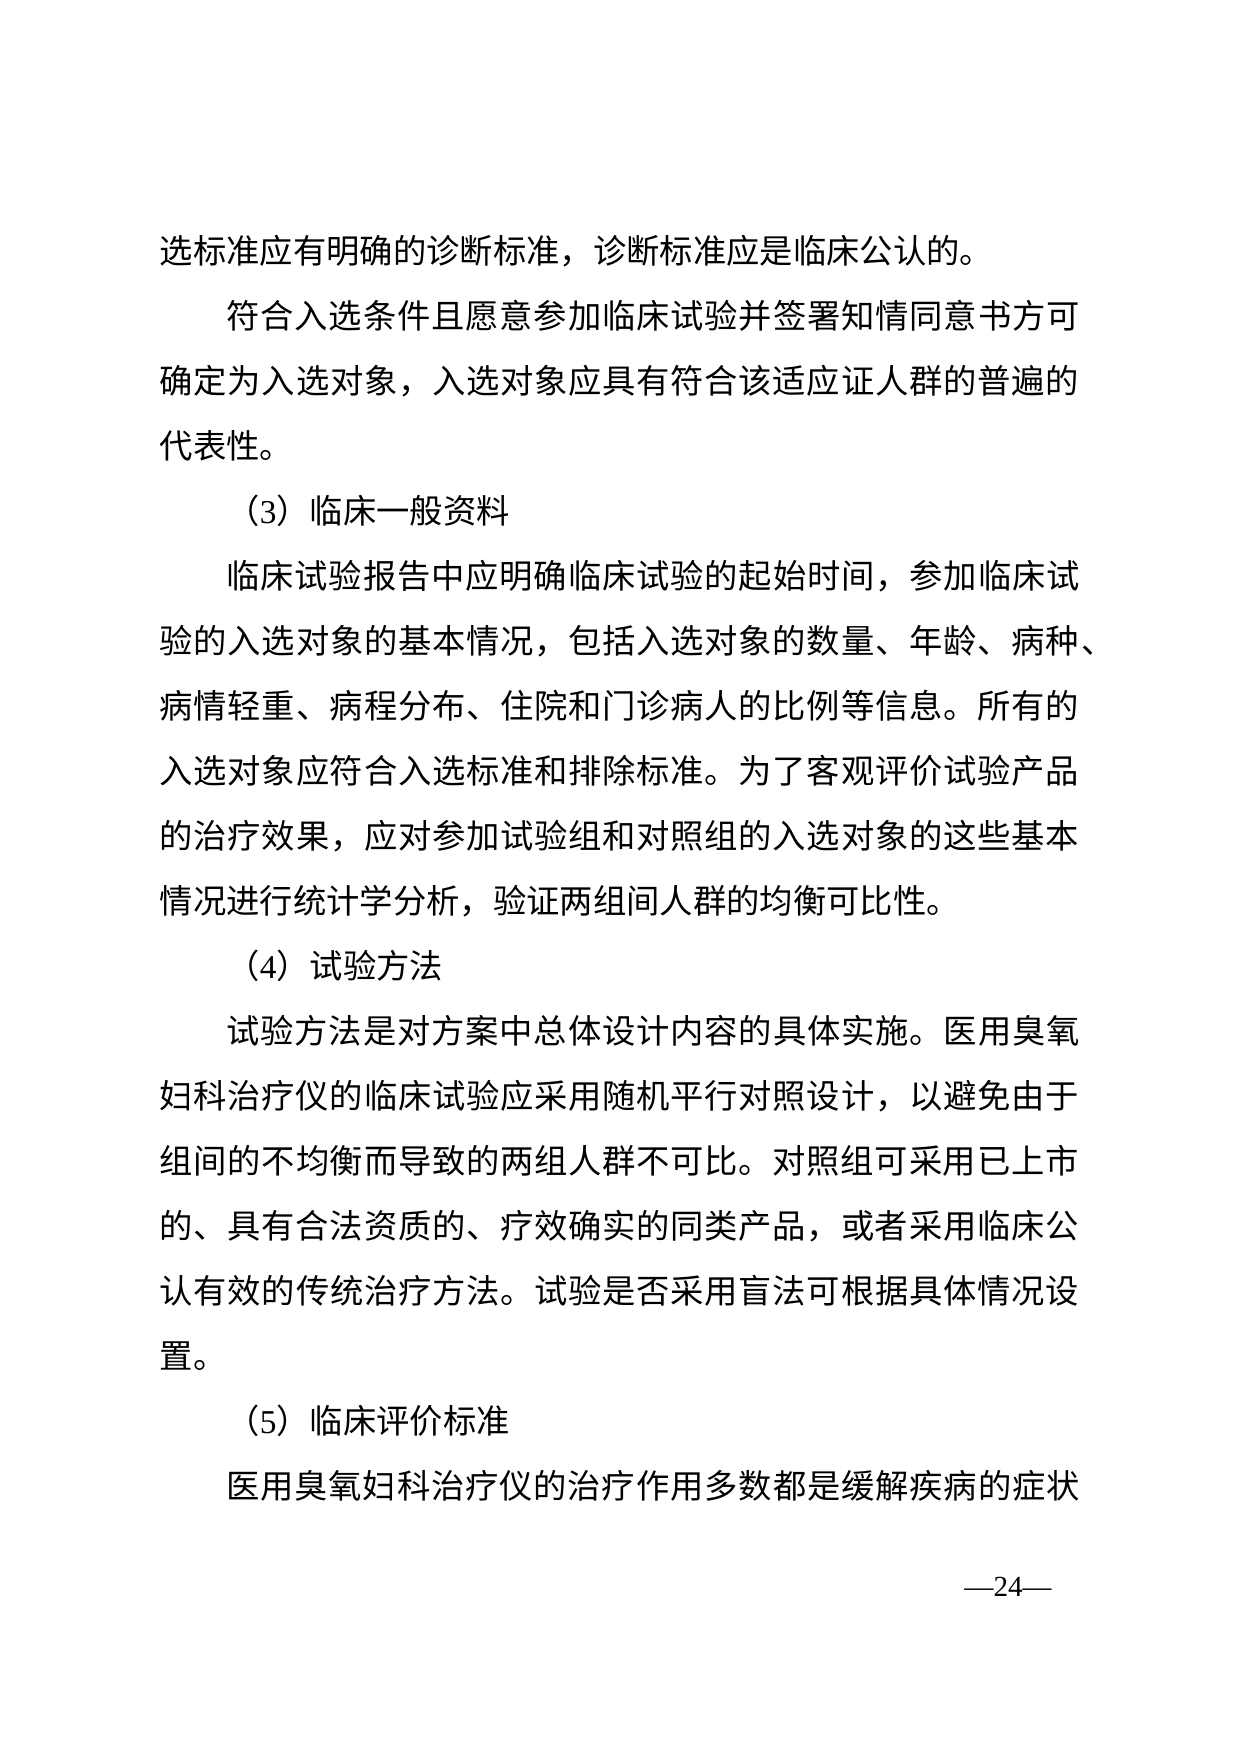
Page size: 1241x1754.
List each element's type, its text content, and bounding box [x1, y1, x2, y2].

text 试验方法是对方案中总体设计内容的具体实施。医用臭氧妇科治疗仪的临床试验应采用随机平行对照设计，以避免由于组间的不均衡而导致的两组人群不可比。对照组可采用已上市的、具有合法资质的、疗效确实的同类产品，或者采用临床公认有效的传统治疗方法。试验是否采用盲法可根据具体情况设置。 [159, 997, 1081, 1387]
text 符合入选条件且愿意参加临床试验并签署知情同意书方可确定为入选对象，入选对象应具有符合该适应证人群的普遍的代表性。 [159, 282, 1081, 477]
text 临床试验报告中应明确临床试验的起始时间，参加临床试验的入选对象的基本情况，包括入选对象的数量、年龄、病种、病情轻重、病程分布、住院和门诊病人的比例等信息。所有的入选对象应符合入选标准和排除标准。为了客观评价试验产品的治疗效果，应对参加试验组和对照组的入选对象的这些基本情况进行统计学分析，验证两组间人群的均衡可比性。 [159, 542, 1081, 932]
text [159, 217, 1081, 282]
text （3）临床一般资料 [159, 477, 1081, 542]
text （5）临床评价标准 [159, 1387, 1081, 1452]
text （4）试验方法 [159, 932, 1081, 997]
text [159, 1452, 1081, 1517]
